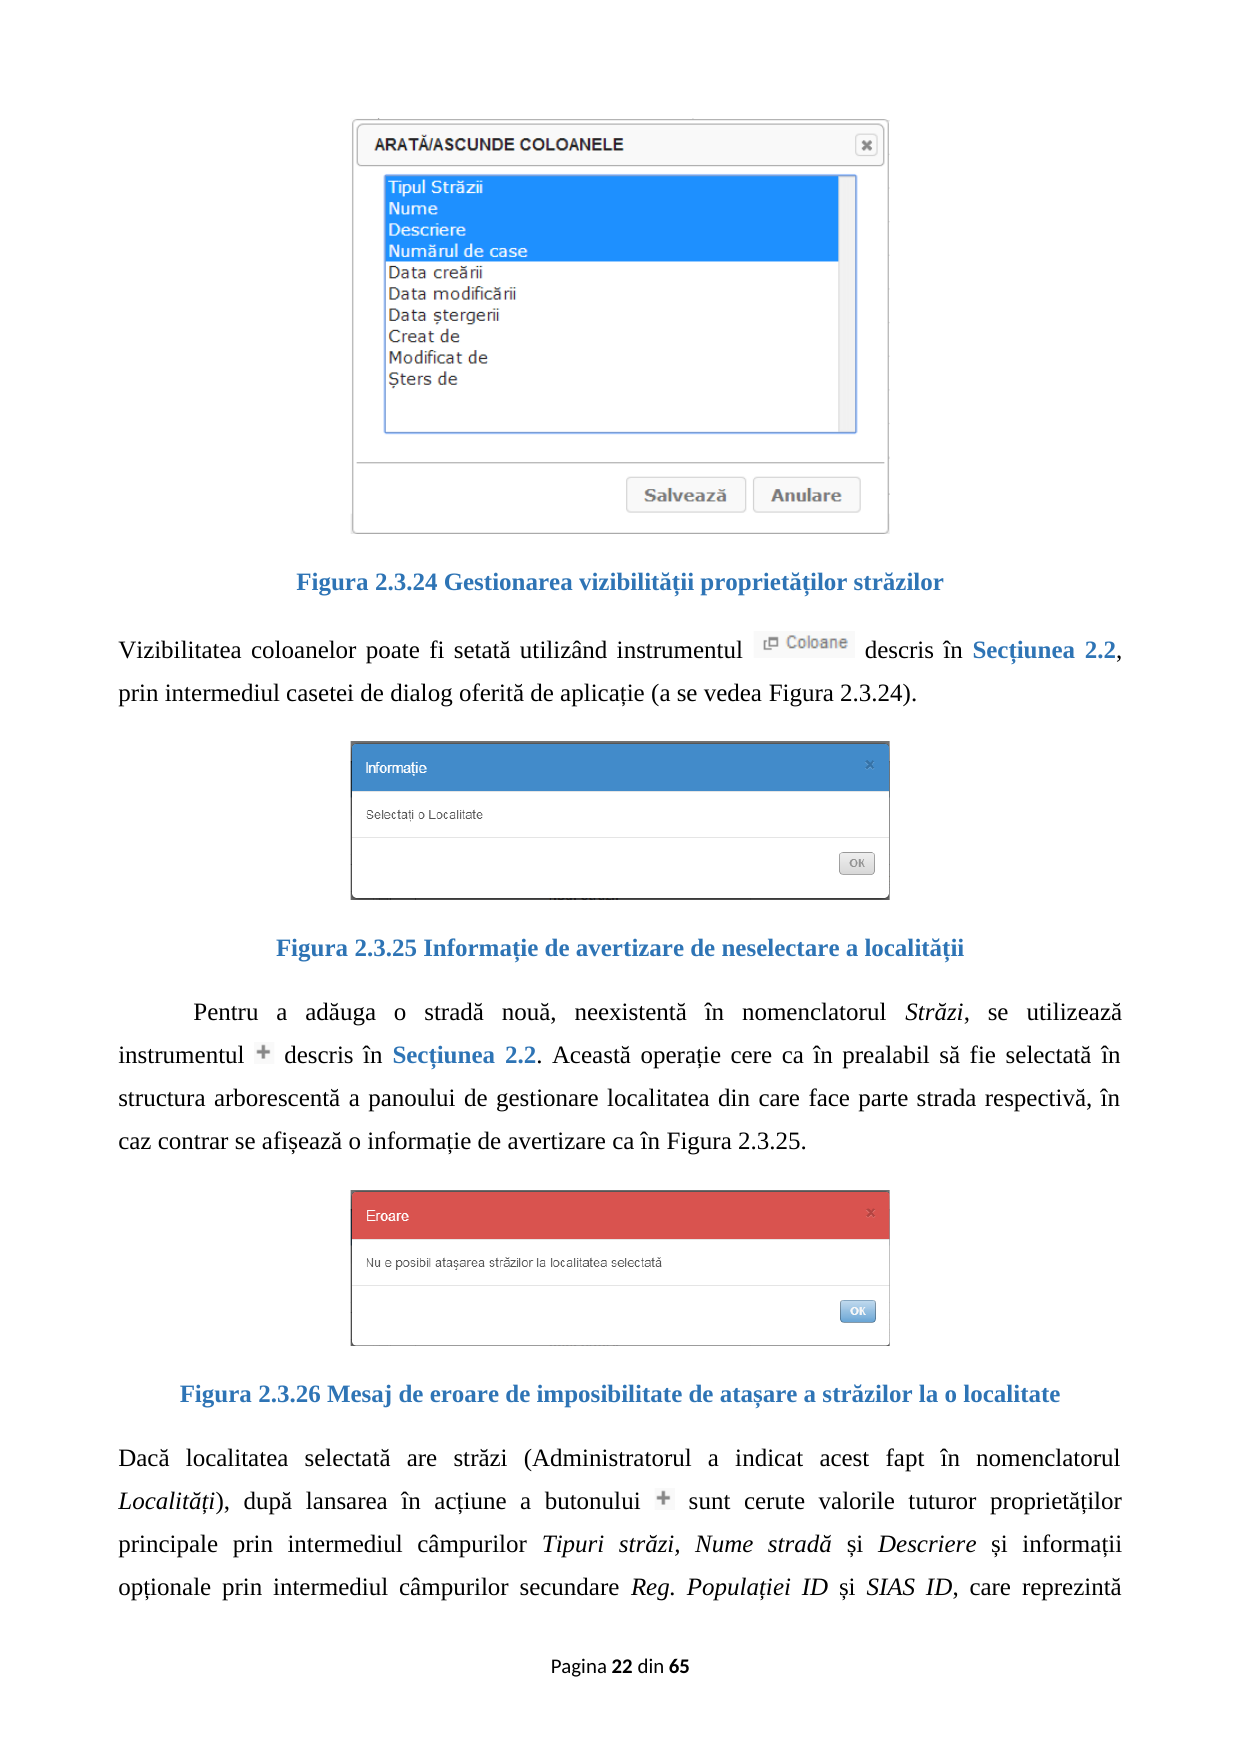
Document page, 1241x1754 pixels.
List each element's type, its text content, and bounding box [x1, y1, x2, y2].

picture [350, 118, 890, 534]
picture [254, 1042, 275, 1064]
picture [753, 631, 855, 658]
picture [350, 1190, 890, 1346]
picture [654, 1488, 675, 1510]
picture [350, 741, 890, 900]
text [118, 1443, 1122, 1601]
